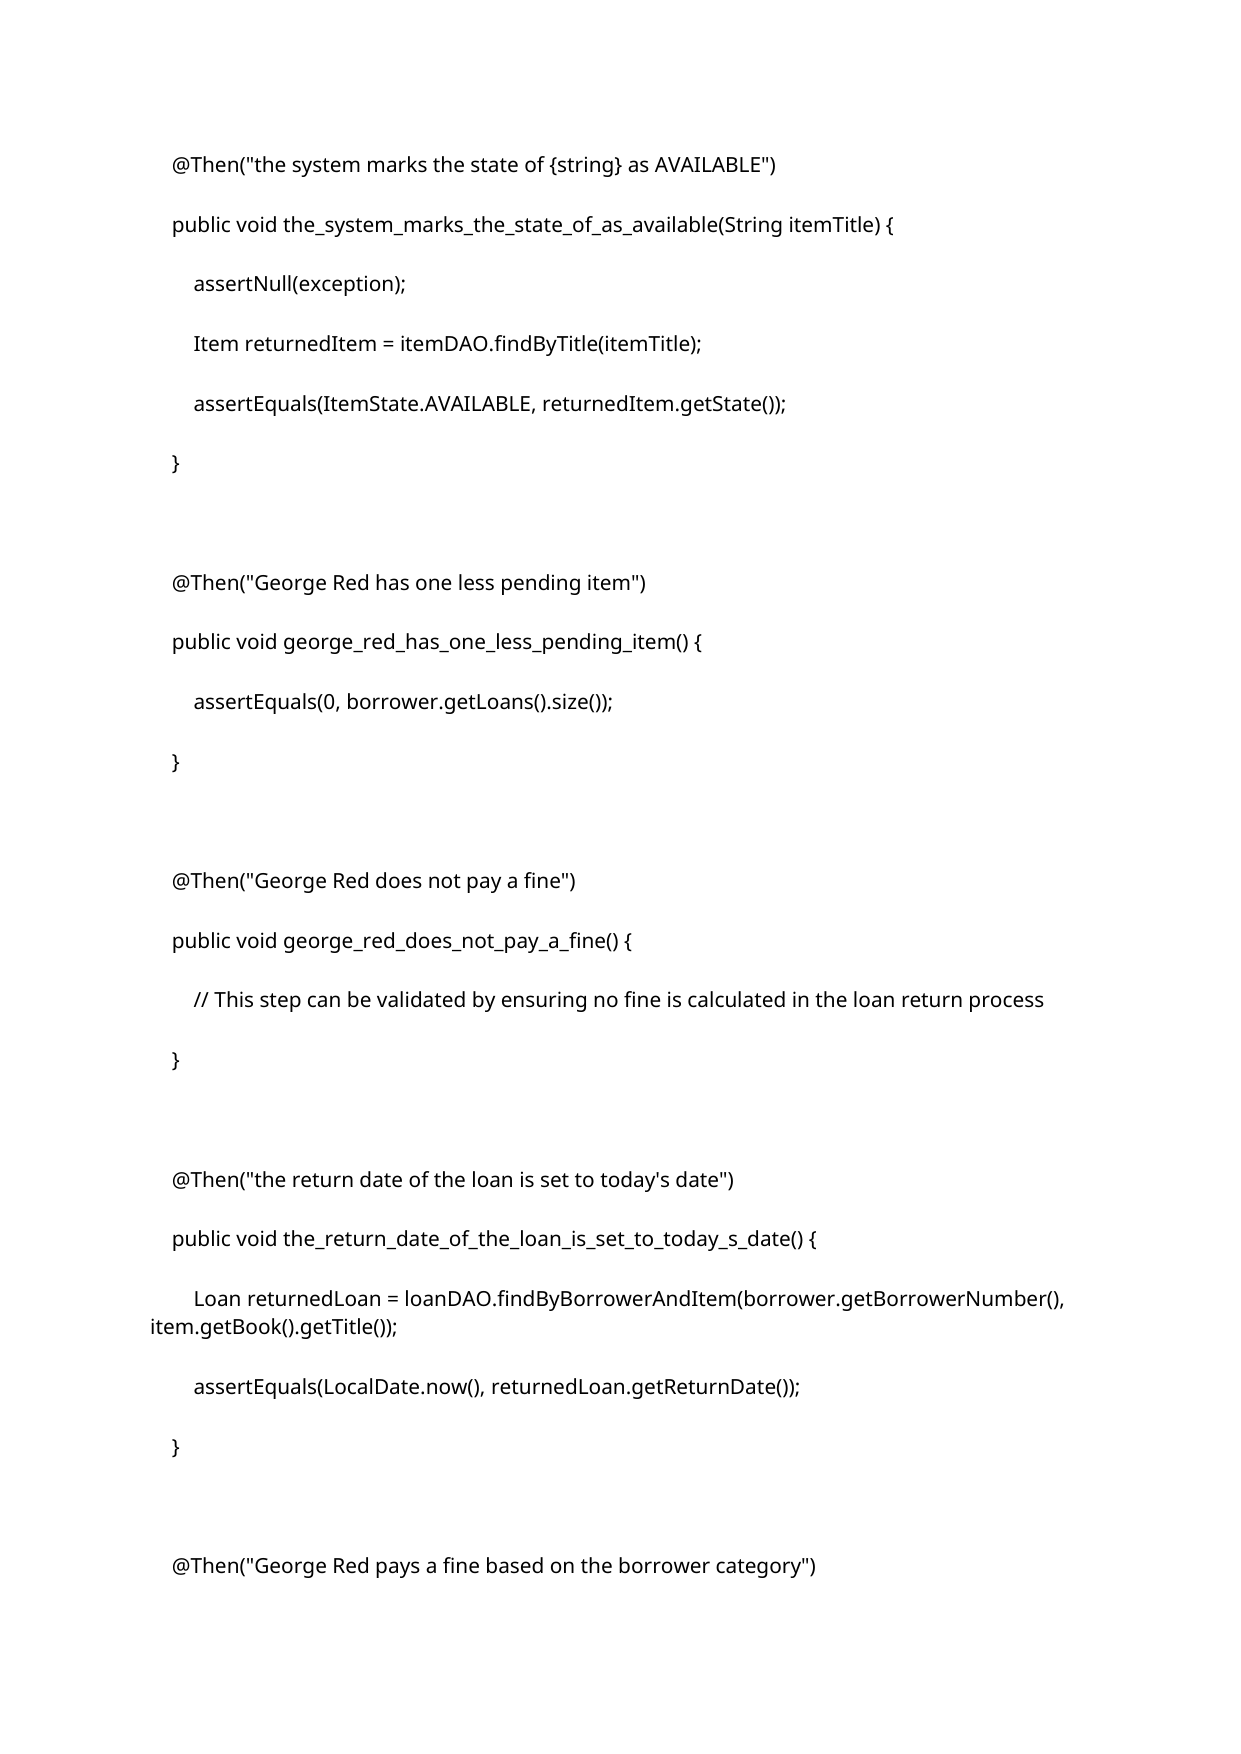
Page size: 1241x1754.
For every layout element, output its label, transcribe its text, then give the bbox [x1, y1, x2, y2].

text assertNull(exception); [150, 269, 1090, 298]
text } [150, 1045, 1090, 1074]
text public void the_system_marks_the_state_of_as_available(String itemTitle) { [150, 210, 1090, 238]
text } [150, 448, 1090, 477]
text assertEquals(ItemState.AVAILABLE, returnedItem.getState()); [150, 389, 1090, 417]
text assertEquals(0, borrower.getLoans().size()); [150, 687, 1090, 716]
text assertEquals(LocalDate.now(), returnedLoan.getReturnDate()); [150, 1372, 1090, 1401]
text public void the_return_date_of_the_loan_is_set_to_today_s_date() { [150, 1224, 1090, 1253]
text @Then("George Red pays a fine based on the borrower category") [150, 1551, 1090, 1580]
text @Then("the system marks the state of {string} as AVAILABLE") [150, 150, 1090, 178]
text Item returnedItem = itemDAO.findByTitle(itemTitle); [150, 329, 1090, 357]
text Loan returnedLoan = loanDAO.findByBorrowerAndItem(borrower.getBorrowerNumber(), item.getBook().getTitle()); [150, 1284, 1090, 1341]
text public void george_red_does_not_pay_a_fine() { [150, 926, 1090, 954]
text @Then("the return date of the loan is set to today's date") [150, 1165, 1090, 1193]
text public void george_red_has_one_less_pending_item() { [150, 627, 1090, 656]
text @Then("George Red has one less pending item") [150, 568, 1090, 596]
text @Then("George Red does not pay a fine") [150, 866, 1090, 895]
text } [150, 1432, 1090, 1460]
text // This step can be validated by ensuring no fine is calculated in the loan return process [150, 986, 1090, 1014]
text } [150, 747, 1090, 775]
